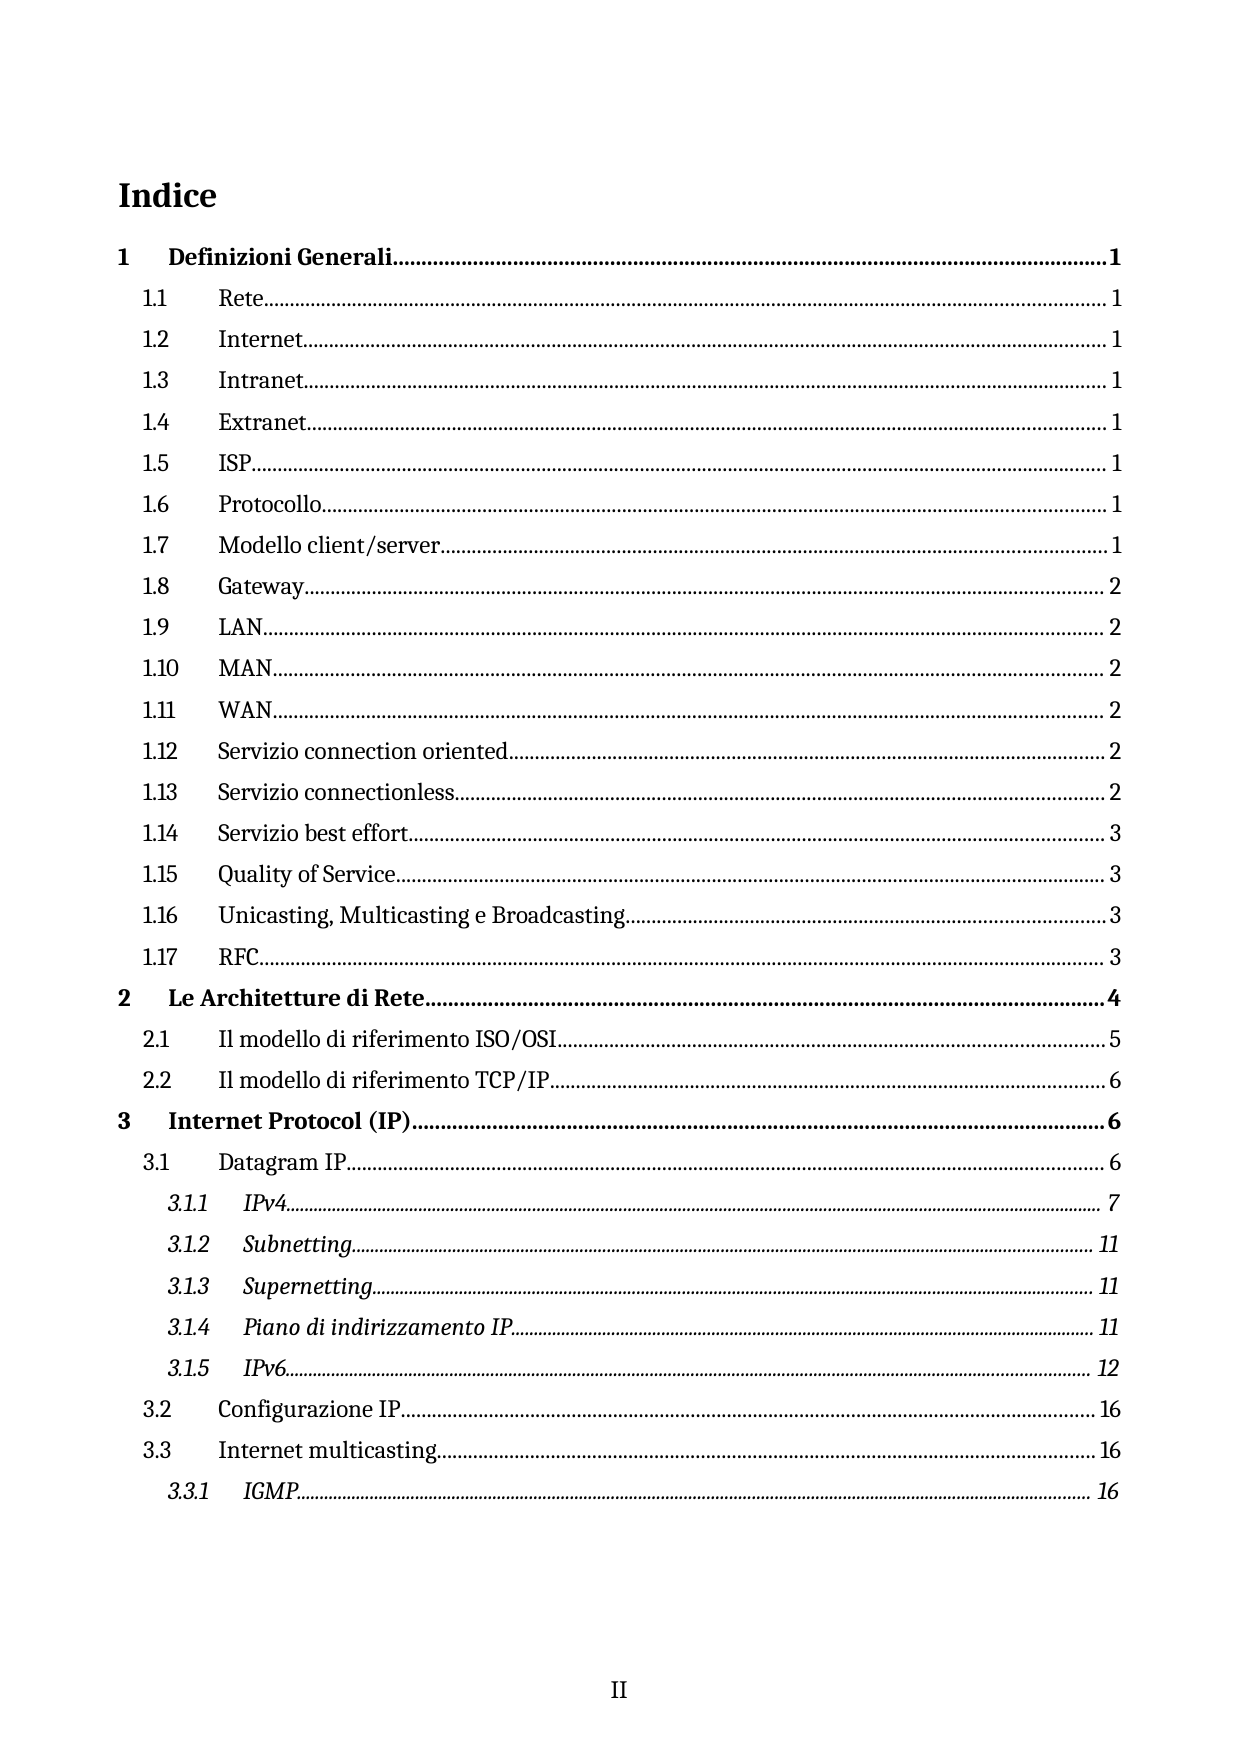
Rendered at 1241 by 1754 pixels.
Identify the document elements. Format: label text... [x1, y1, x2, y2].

text Indice [118, 176, 1122, 216]
